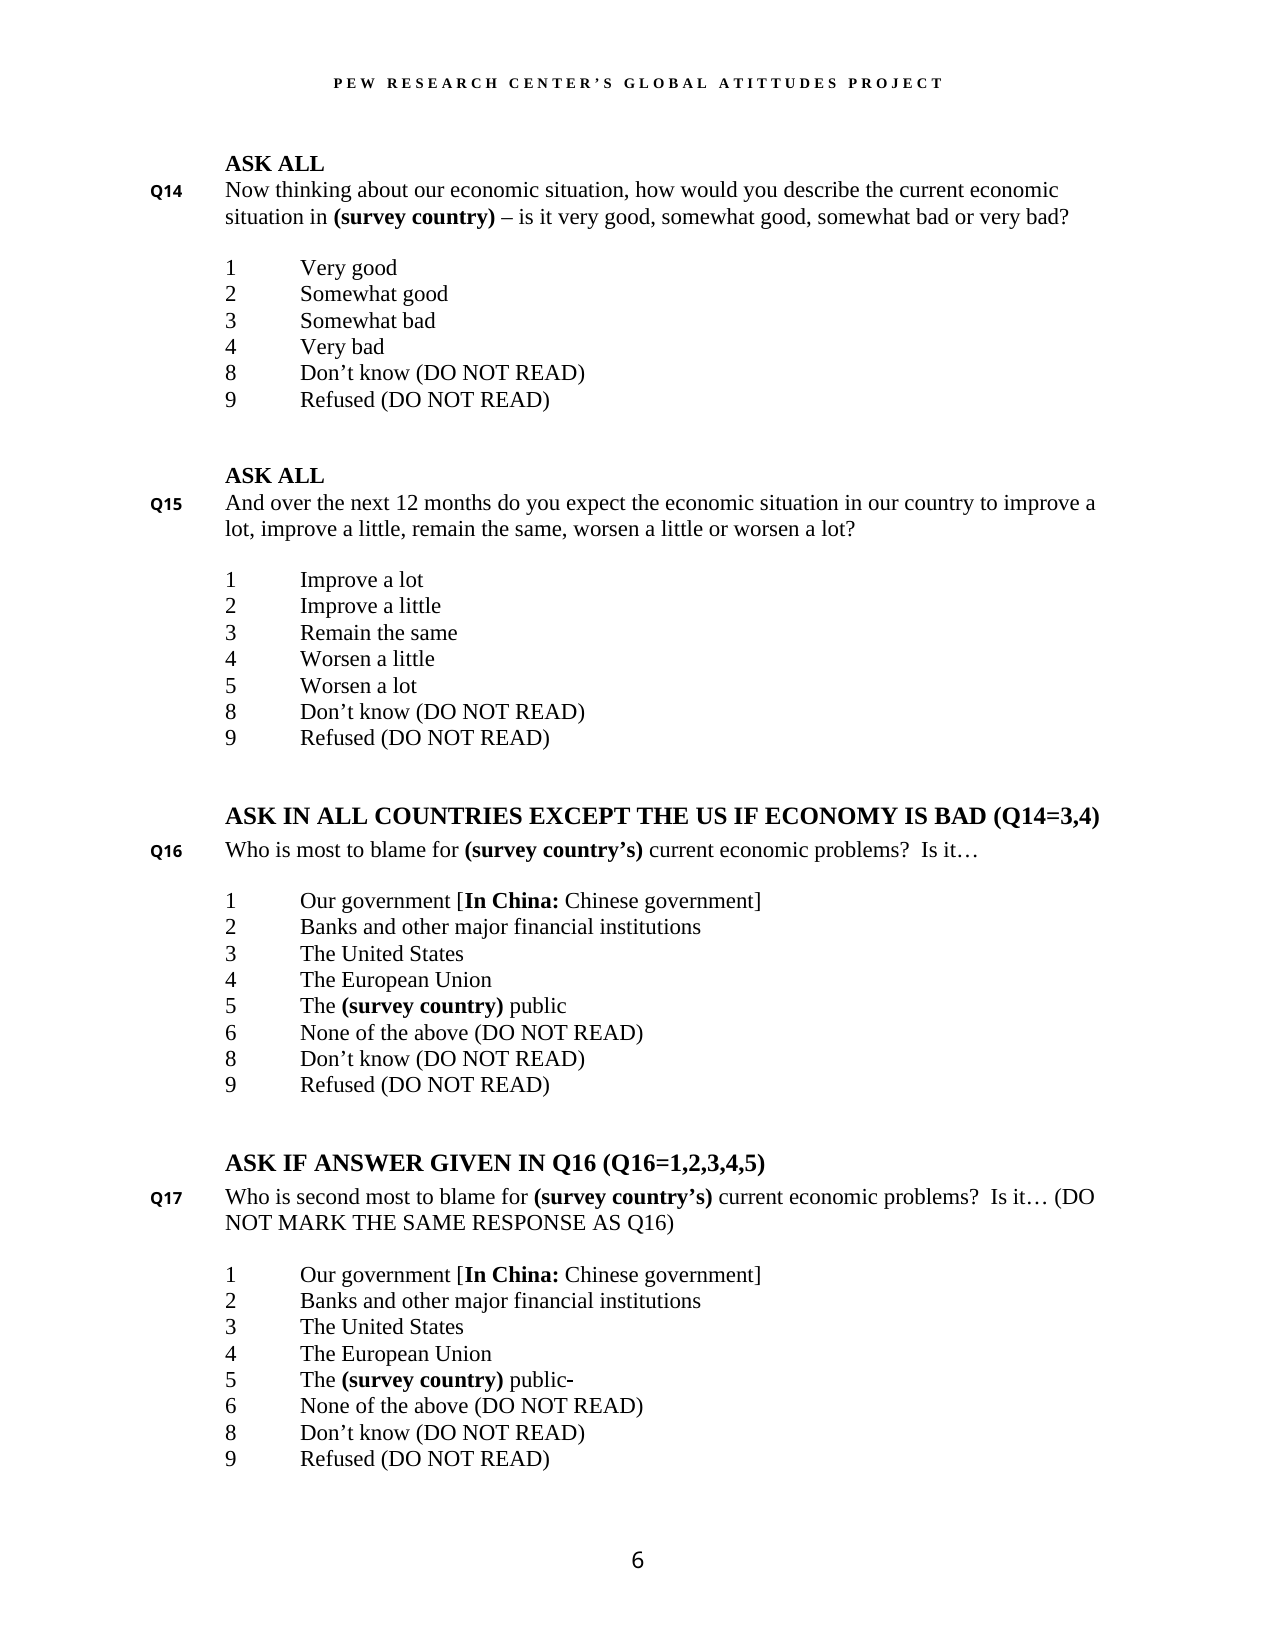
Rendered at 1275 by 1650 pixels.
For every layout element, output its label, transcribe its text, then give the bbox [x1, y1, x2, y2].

text 3 Somewhat bad [225, 307, 1125, 333]
text 1 Our government [In China: Chinese government] [225, 1261, 1125, 1287]
text 5 The (survey country) public [225, 992, 1125, 1019]
text 6 None of the above (DO NOT READ) [225, 1392, 1125, 1419]
text Q15 And over the next 12 months do you expect the economic situation in our country to improve a lot, improve a little, remain the same, worsen a little or worsen a lot? [150, 488, 1125, 541]
text 4 Worsen a little [225, 645, 1125, 672]
text 1 Our government [In China: Chinese government] [225, 887, 1125, 913]
text Q17 Who is second most to blame for (survey country’s) current economic problems? Is it… (DO NOT MARK THE SAME RESPONSE AS Q16) [150, 1183, 1125, 1236]
text Q14 Now thinking about our economic situation, how would you describe the current economic situation in (survey country) – is it very good, somewhat good, somewhat bad or very bad? [150, 176, 1125, 229]
text 8 Don’t know (DO NOT READ) [225, 1045, 1125, 1072]
text ASK ALL [225, 462, 1125, 488]
text 4 The European Union [225, 1340, 1125, 1366]
text 1 Improve a lot [225, 566, 1125, 593]
text 5 Worsen a lot [225, 672, 1125, 698]
text 2 Improve a little [225, 593, 1125, 619]
text 9 Refused (DO NOT READ) [225, 724, 1125, 751]
text 5 The (survey country) public [225, 1366, 1125, 1392]
text 8 Don’t know (DO NOT READ) [225, 698, 1125, 724]
text ask IN ALL COUNTRIES except the us IF ECONOMY IS BAD (Q14=3,4) [225, 801, 1125, 829]
text 6 None of the above (DO NOT READ) [225, 1019, 1125, 1045]
text 3 The United States [225, 940, 1125, 966]
text 3 The United States [225, 1313, 1125, 1340]
text 9 Refused (DO NOT READ) [225, 1445, 1125, 1471]
text 8 Don’t know (DO NOT READ) [225, 1419, 1125, 1445]
text 2 Somewhat good [225, 280, 1125, 307]
text 4 The European Union [225, 966, 1125, 992]
text 8 Don’t know (DO NOT READ) [225, 359, 1125, 386]
text ASK IF ANSWER GIVEN IN Q16 (Q16=1,2,3,4,5) [225, 1148, 1125, 1177]
text 2 Banks and other major financial institutions [225, 913, 1125, 940]
text 9 Refused (DO NOT READ) [225, 386, 1125, 412]
text 3 Remain the same [225, 619, 1125, 645]
text ASK ALL [225, 150, 1125, 176]
text 4 Very bad [225, 333, 1125, 359]
text Q16 Who is most to blame for (survey country’s) current economic problems? Is it… [150, 836, 1125, 862]
text 1 Very good [225, 254, 1125, 280]
text 9 Refused (DO NOT READ) [225, 1072, 1125, 1098]
text 2 Banks and other major financial institutions [225, 1287, 1125, 1313]
